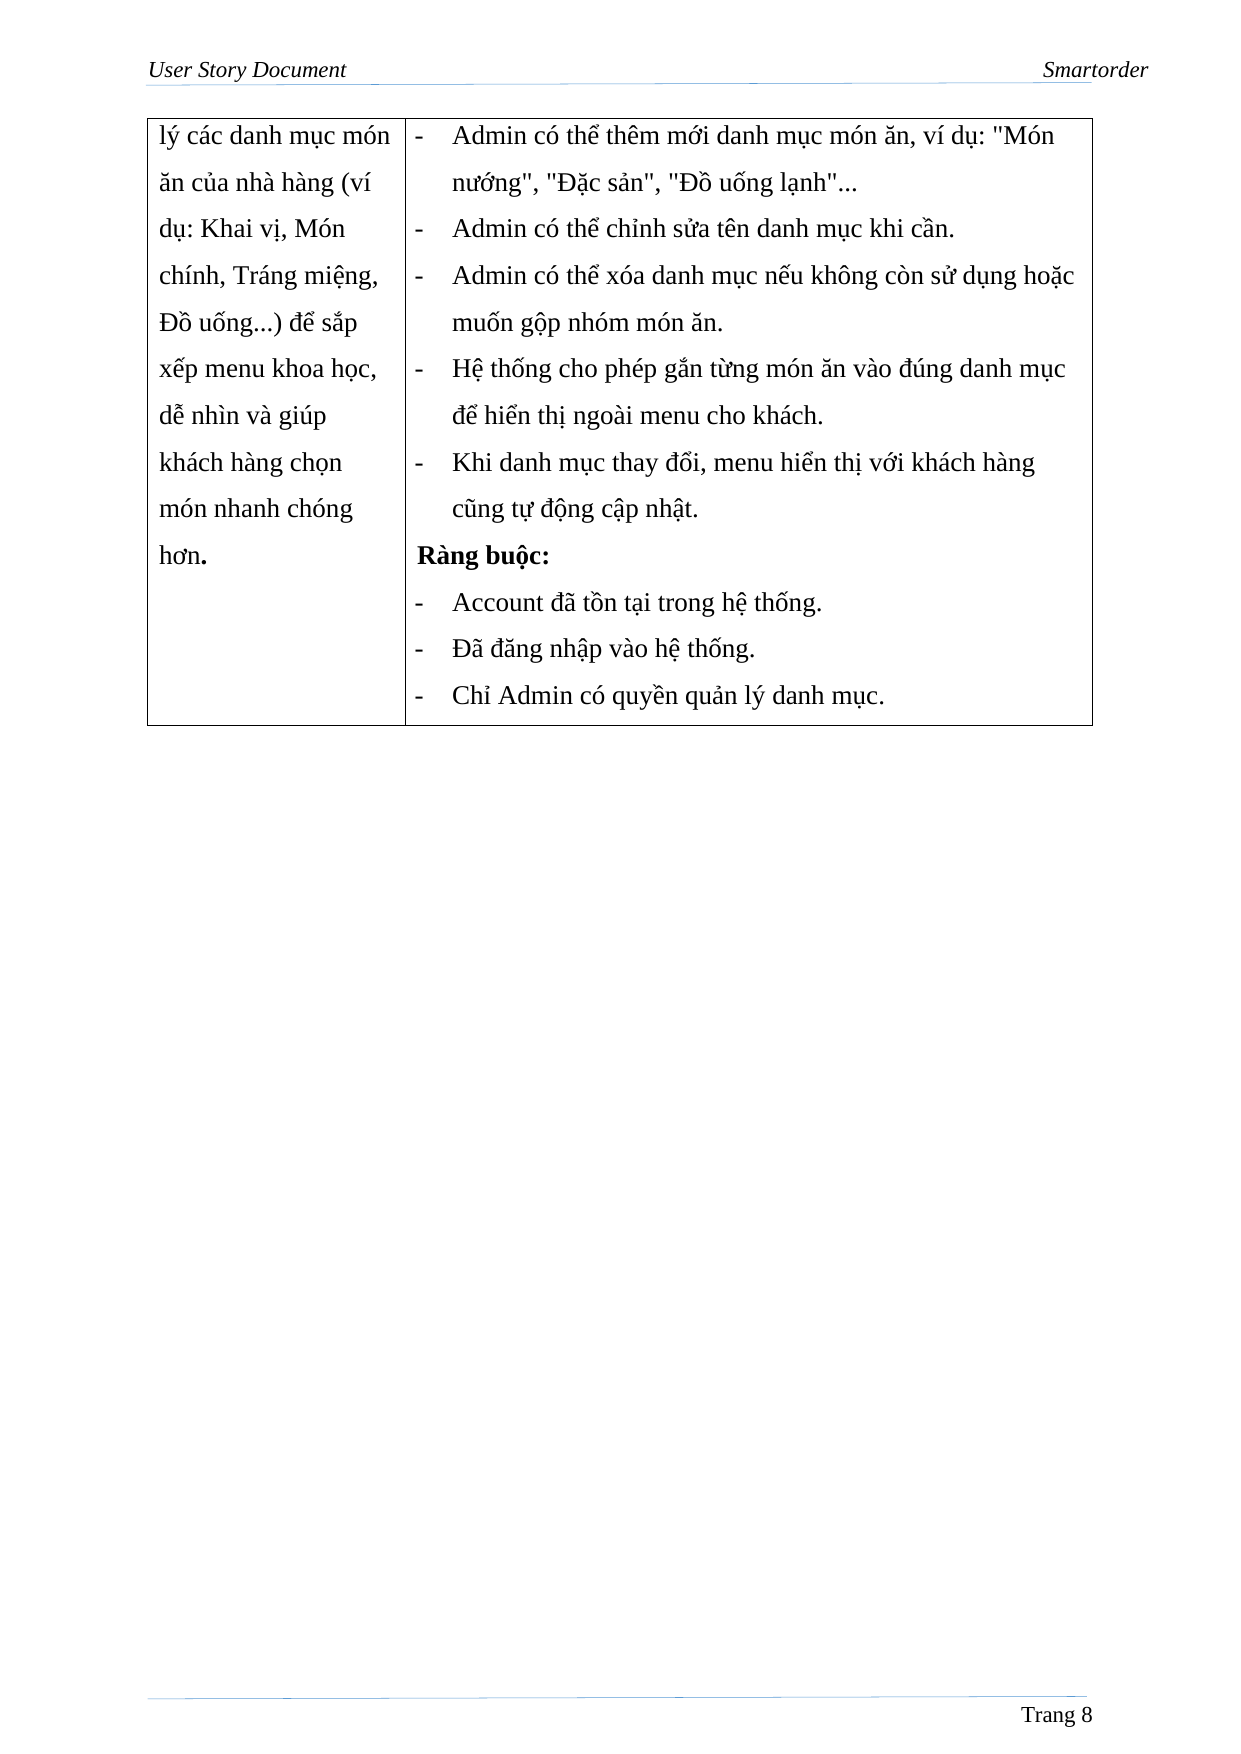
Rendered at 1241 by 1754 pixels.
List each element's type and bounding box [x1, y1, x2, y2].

table_cell [406, 119, 1092, 724]
table_cell [148, 119, 405, 724]
